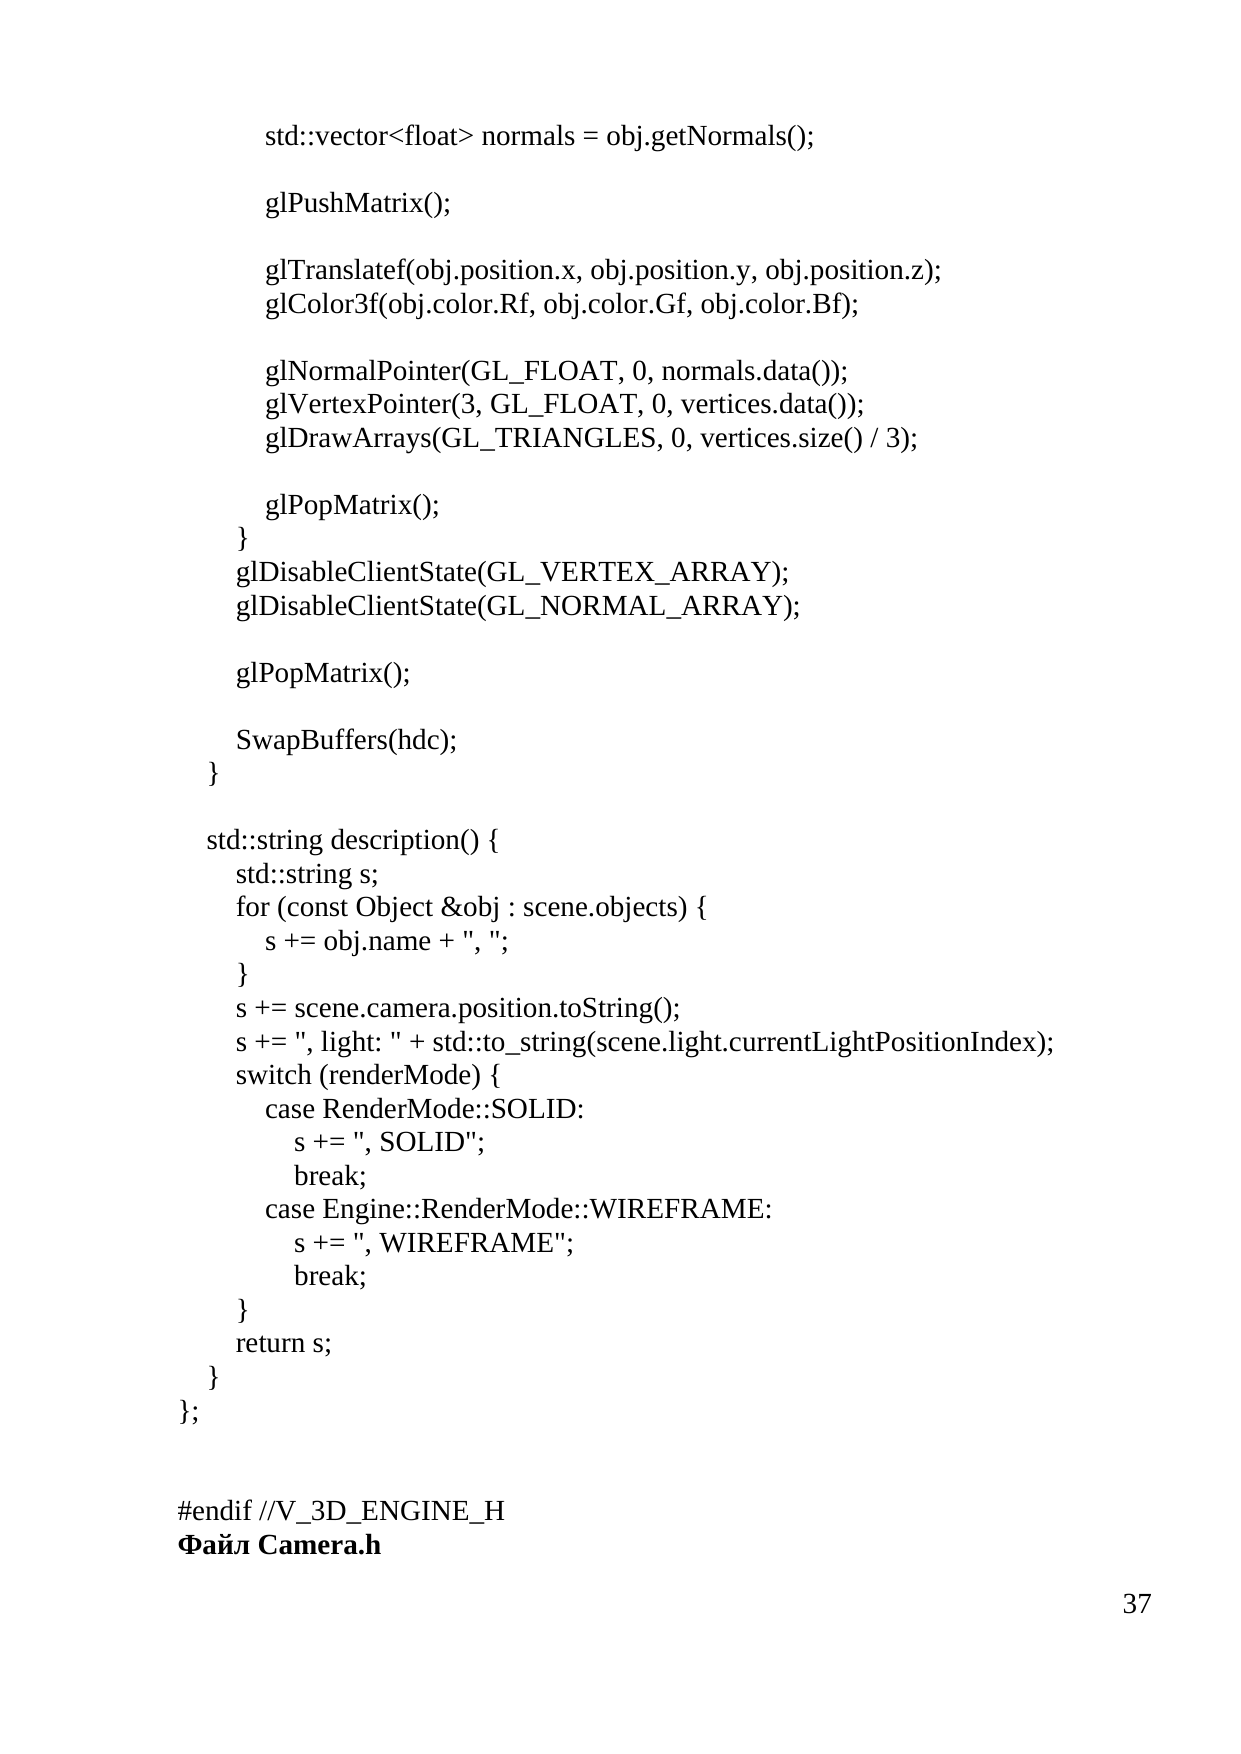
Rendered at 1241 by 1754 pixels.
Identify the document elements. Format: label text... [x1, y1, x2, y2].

text }; [177, 1393, 1152, 1426]
text glColor3f(obj.color.Rf, obj.color.Gf, obj.color.Bf); [177, 286, 1152, 319]
text } [177, 521, 1152, 554]
text s += scene.camera.position.toString(); [177, 990, 1152, 1024]
text glPushMatrix(); [177, 185, 1152, 219]
text std::vector<float> normals = obj.getNormals(); [177, 118, 1152, 152]
text s += ", SOLID"; [177, 1124, 1152, 1158]
text glDisableClientState(GL_VERTEX_ARRAY); [177, 554, 1152, 588]
text switch (renderMode) { [177, 1057, 1152, 1091]
text s += ", WIREFRAME"; [177, 1225, 1152, 1258]
text for (const Object &obj : scene.objects) { [177, 889, 1152, 923]
text break; [177, 1258, 1152, 1292]
text glTranslatef(obj.position.x, obj.position.y, obj.position.z); [177, 252, 1152, 286]
text case RenderMode::SOLID: [177, 1091, 1152, 1124]
text glVertexPointer(3, GL_FLOAT, 0, vertices.data()); [177, 386, 1152, 420]
text glDisableClientState(GL_NORMAL_ARRAY); [177, 588, 1152, 621]
text glPopMatrix(); [177, 487, 1152, 521]
text std::string s; [177, 856, 1152, 889]
text } [177, 1359, 1152, 1393]
text s += ", light: " + std::to_string(scene.light.currentLightPositionIndex); [177, 1024, 1152, 1057]
text SwapBuffers(hdc); [177, 722, 1152, 755]
text std::string description() { [177, 822, 1152, 856]
text } [177, 957, 1152, 990]
text glPopMatrix(); [177, 655, 1152, 688]
text Файл Camera.h [177, 1527, 1152, 1560]
text case Engine::RenderMode::WIREFRAME: [177, 1191, 1152, 1225]
text break; [177, 1158, 1152, 1191]
text glDrawArrays(GL_TRIANGLES, 0, vertices.size() / 3); [177, 420, 1152, 453]
text } [177, 755, 1152, 789]
text } [177, 1292, 1152, 1326]
text return s; [177, 1326, 1152, 1359]
text #endif //V_3D_ENGINE_H [177, 1493, 1152, 1527]
text glNormalPointer(GL_FLOAT, 0, normals.data()); [177, 353, 1152, 386]
text s += obj.name + ", "; [177, 923, 1152, 957]
